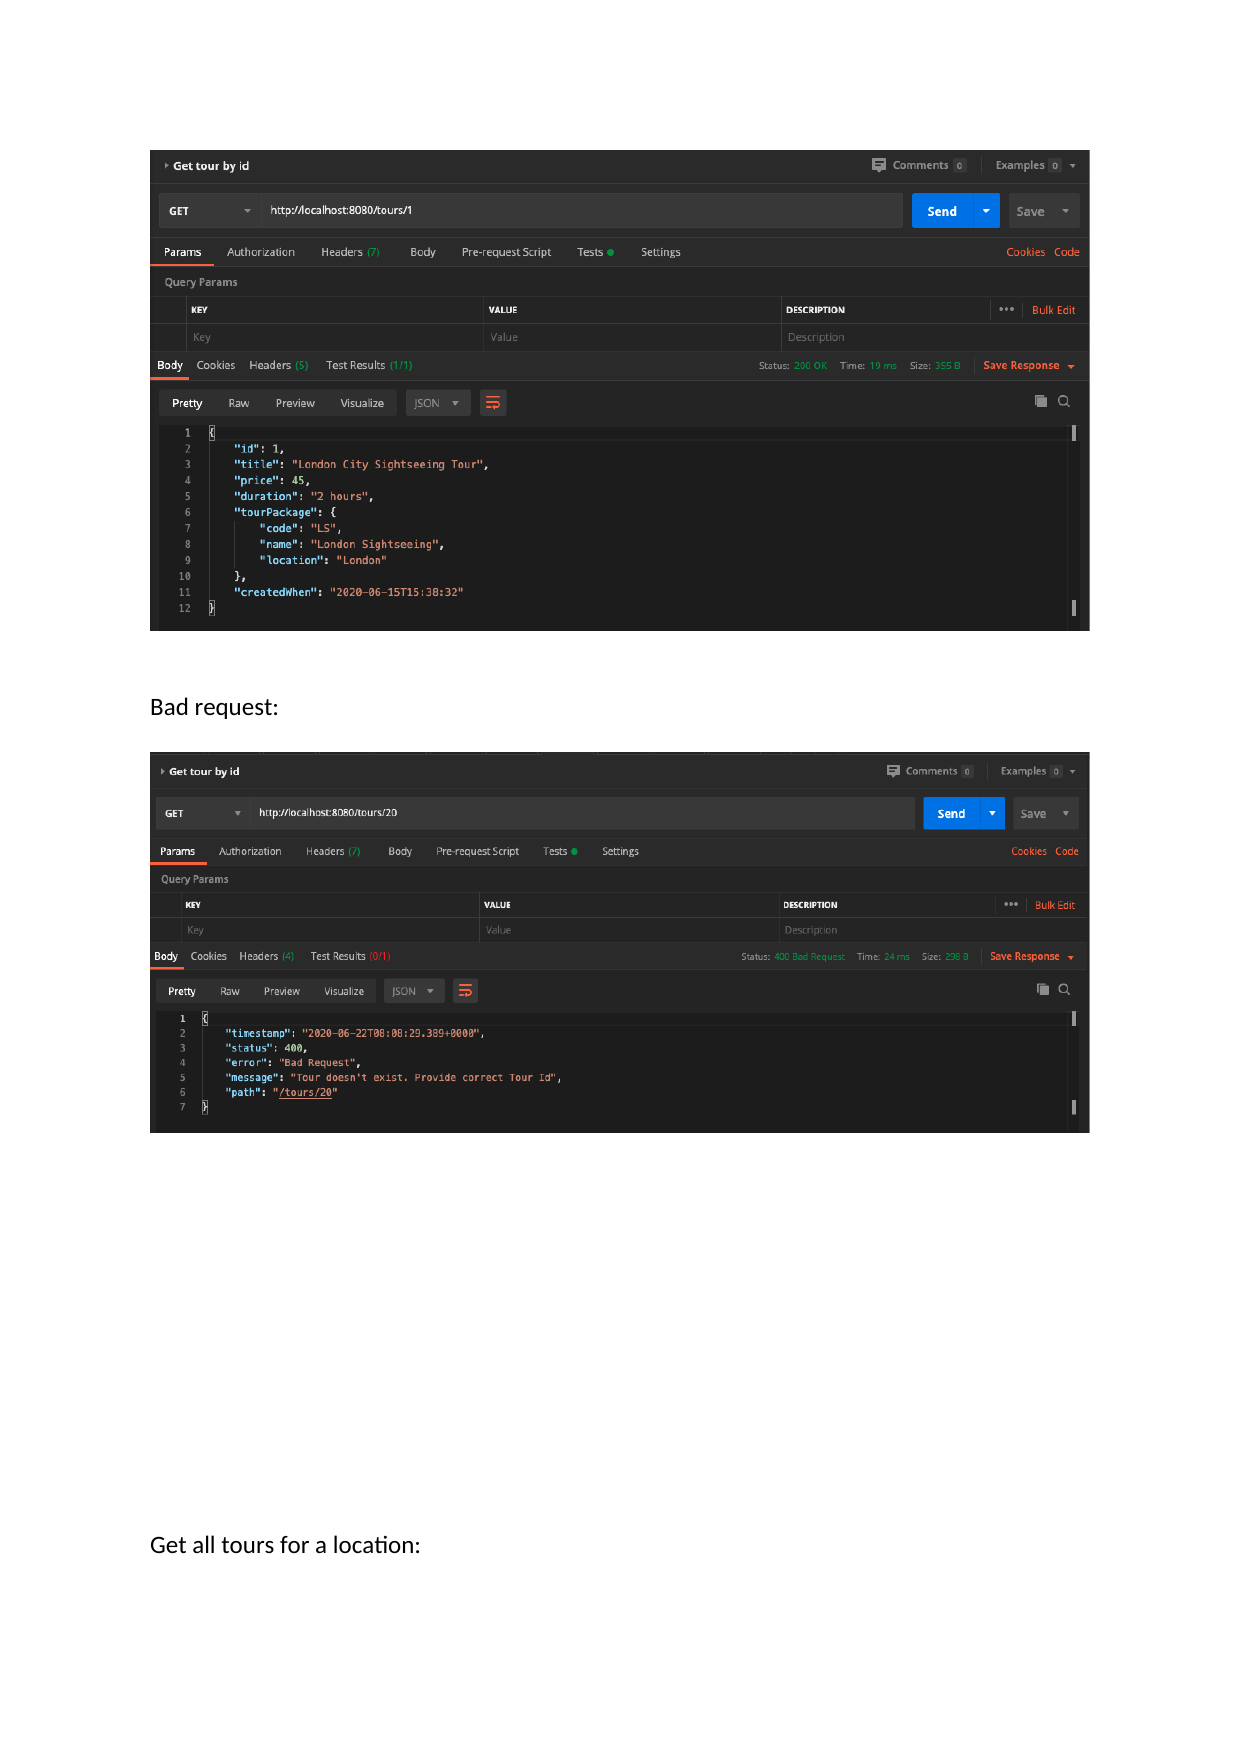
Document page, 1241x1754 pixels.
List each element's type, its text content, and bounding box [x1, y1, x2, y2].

picture [150, 150, 1090, 631]
text Bad request: [150, 691, 1090, 722]
picture [150, 752, 1090, 1133]
text Get all tours for a location: [150, 1529, 1090, 1559]
